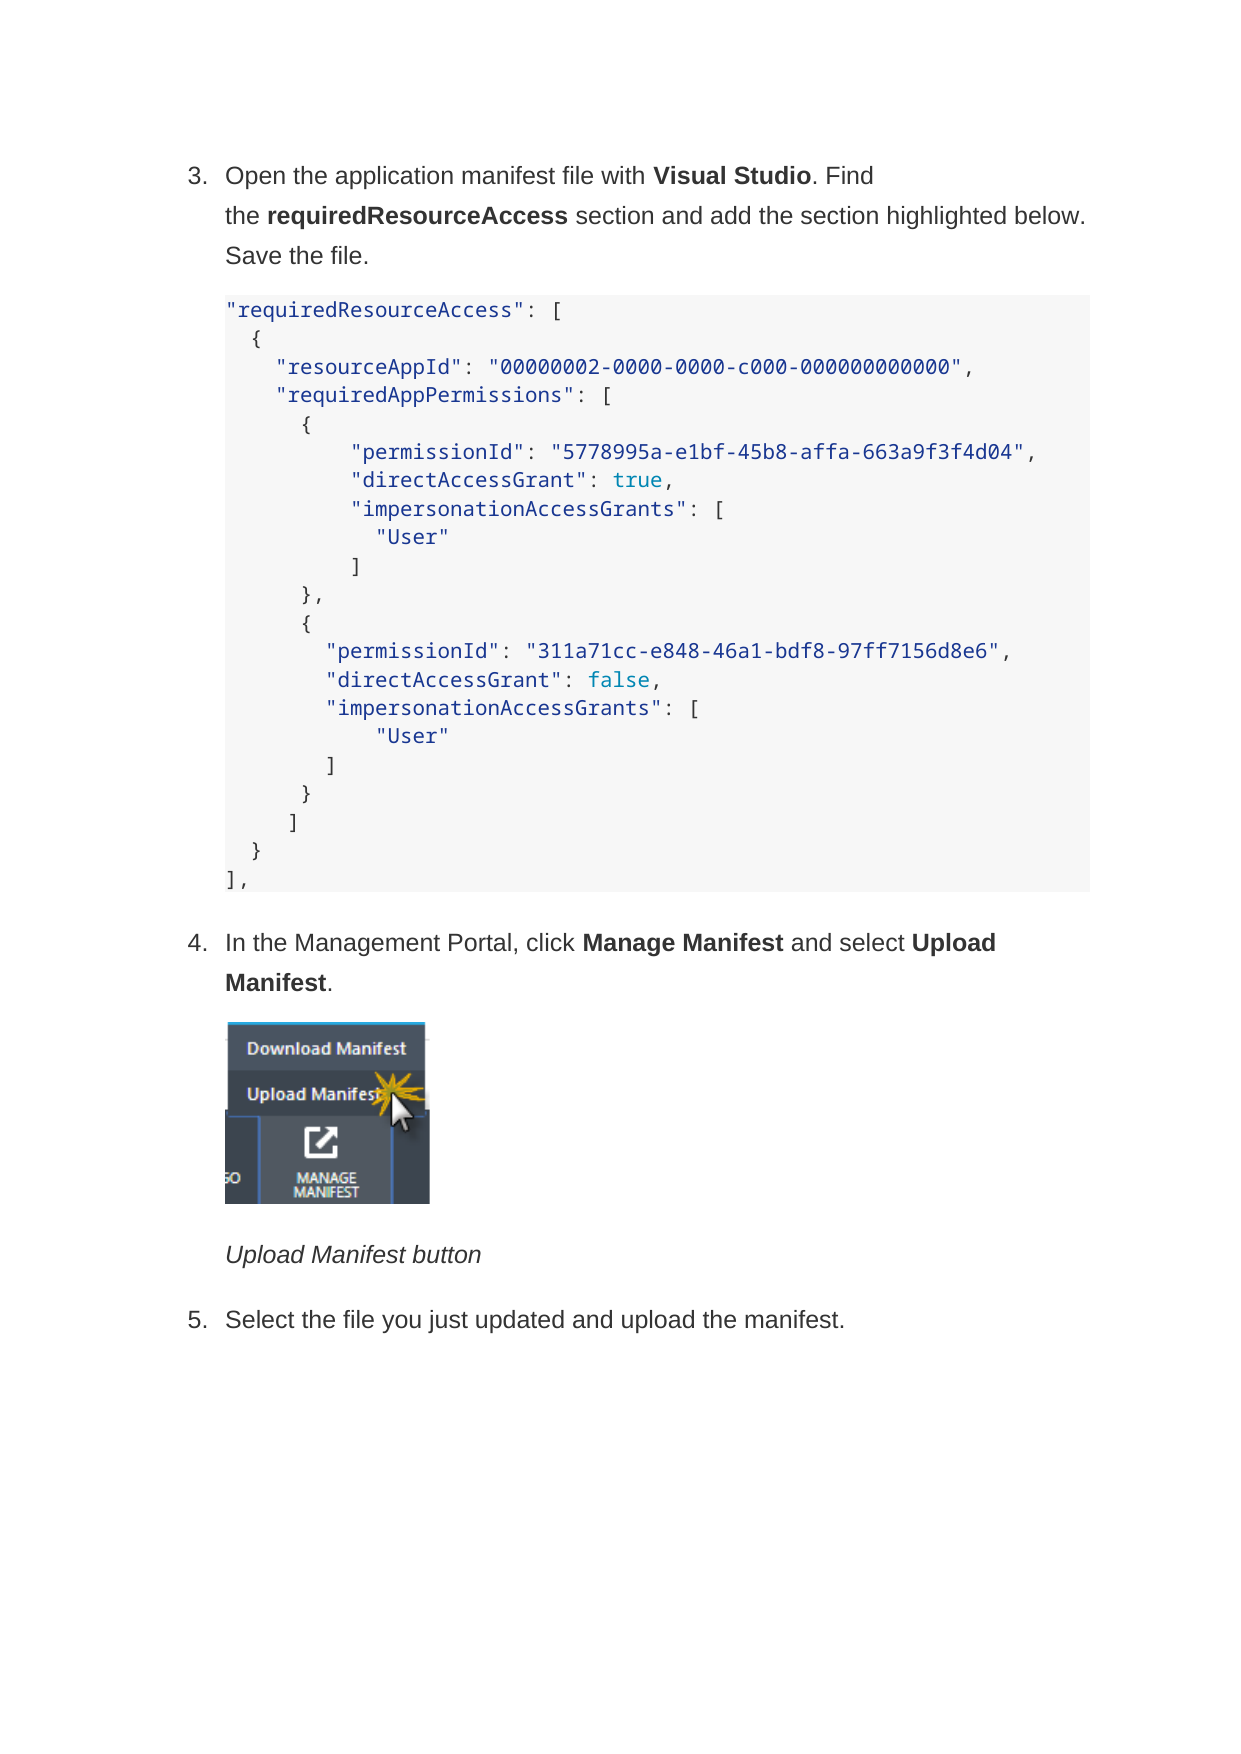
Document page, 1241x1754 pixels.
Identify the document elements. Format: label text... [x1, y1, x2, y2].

text "impersonationAccessGrants": [ [225, 494, 1090, 522]
text Upload Manifest button [225, 1228, 1090, 1268]
text "directAccessGrant": false, [225, 665, 1090, 693]
list In the Management Portal, click Manage Manifest and select Upload Manifest. [187, 917, 1090, 997]
picture [225, 1022, 430, 1204]
text } [225, 778, 1090, 807]
text { [225, 608, 1090, 636]
list Open the application manifest file with Visual Studio. Find the requiredResourceAccess section and add the section highlighted below. Save the file. [187, 150, 1090, 270]
text }, [225, 579, 1090, 608]
text ] [225, 551, 1090, 579]
text "requiredAppPermissions": [ [225, 380, 1090, 409]
text "requiredResourceAccess": [ [225, 295, 1090, 323]
text } [225, 835, 1090, 864]
text ] [225, 750, 1090, 778]
text ] [225, 807, 1090, 835]
text "directAccessGrant": true, [225, 466, 1090, 494]
list Select the file you just updated and upload the manifest. [187, 1293, 1090, 1333]
text "impersonationAccessGrants": [ [225, 693, 1090, 722]
text "permissionId": "5778995a-e1bf-45b8-affa-663a9f3f4d04", [225, 437, 1090, 466]
text { [225, 323, 1090, 352]
text { [225, 409, 1090, 437]
text "User" [225, 522, 1090, 551]
text "User" [225, 722, 1090, 750]
text "resourceAppId": "00000002-0000-0000-c000-000000000000", [225, 352, 1090, 380]
text ], [225, 864, 1090, 892]
text "permissionId": "311a71cc-e848-46a1-bdf8-97ff7156d8e6", [225, 636, 1090, 665]
